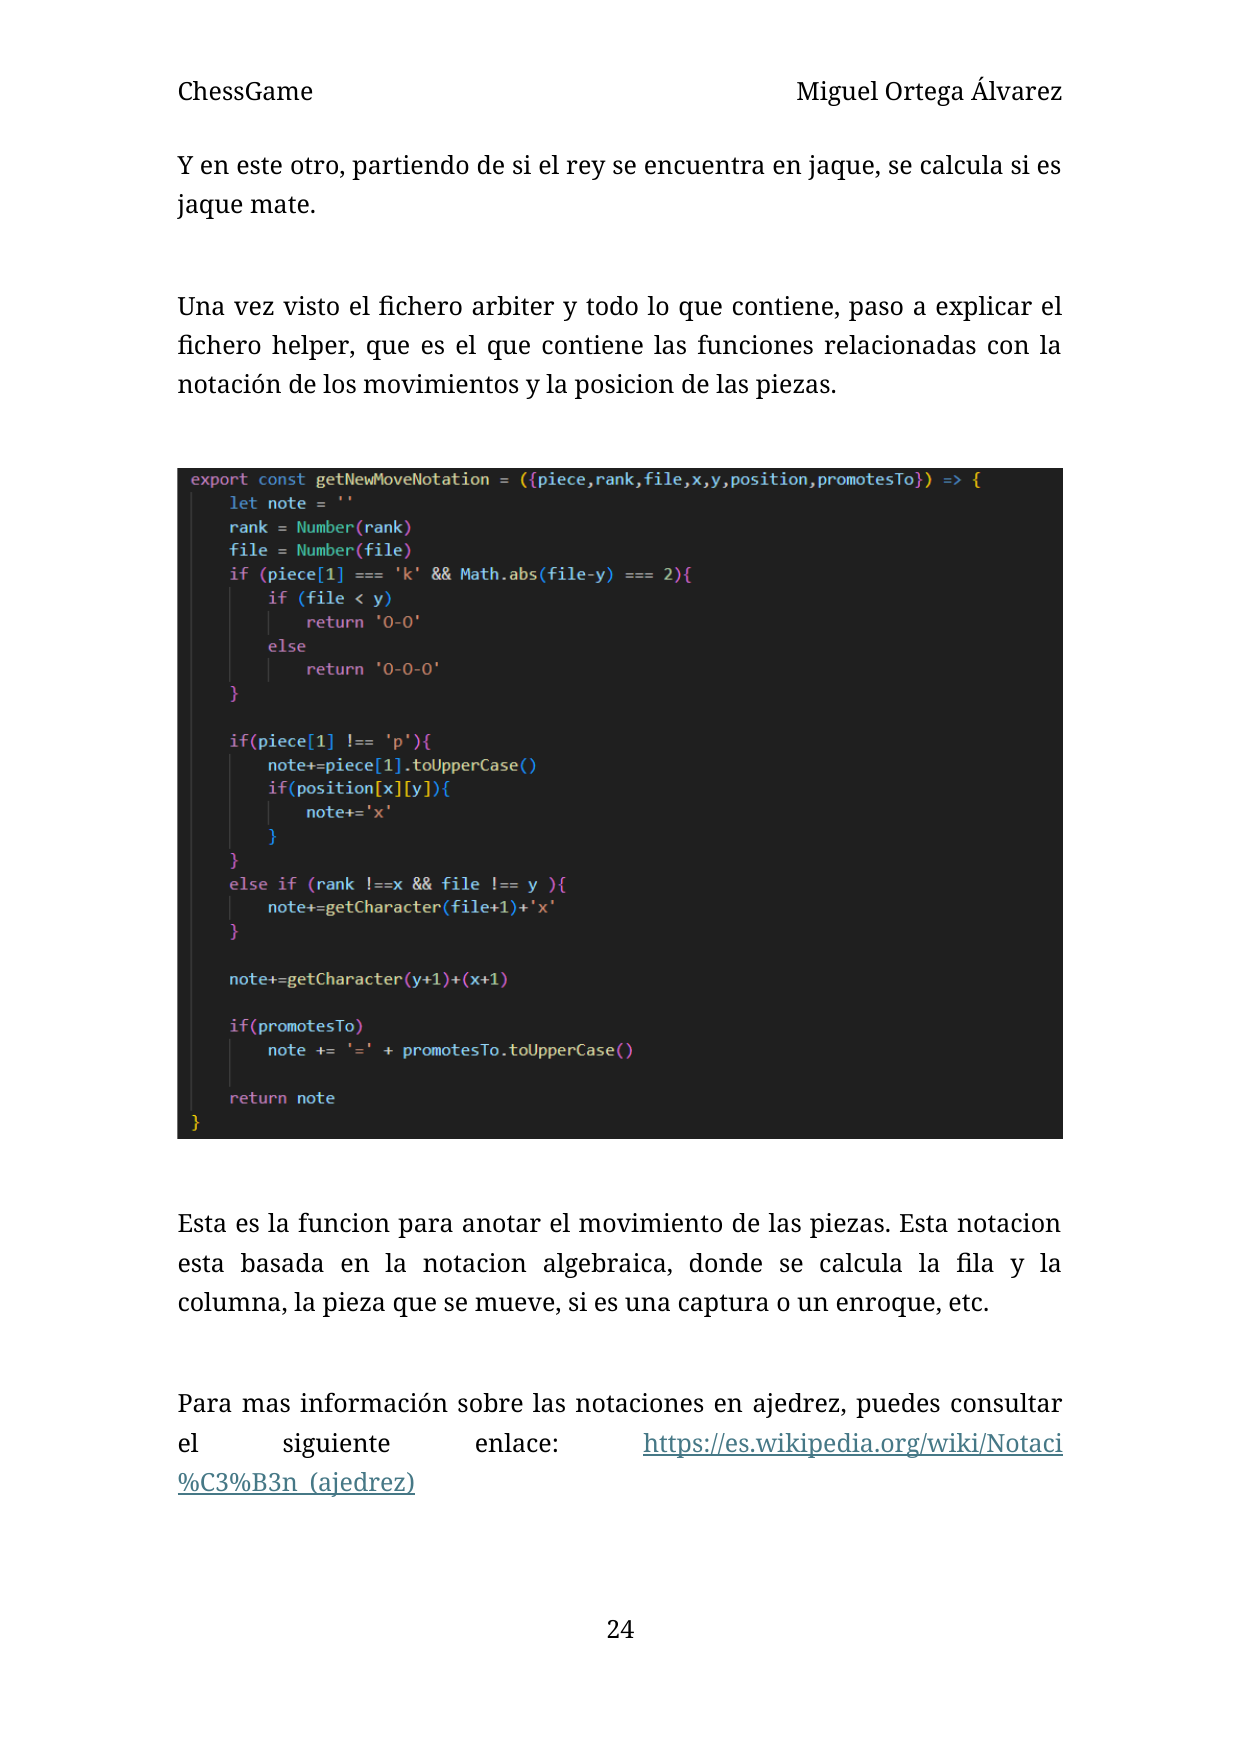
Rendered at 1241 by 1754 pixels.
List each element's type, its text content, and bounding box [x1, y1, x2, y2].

text Esta es la funcion para anotar el movimiento de las piezas. Esta notacion esta basada en la notacion algebraica, donde se calcula la fila y la columna, la pieza que se mueve, si es una captura o un enroque, etc. [177, 1206, 1063, 1318]
text Y en este otro, partiendo de si el rey se encuentra en jaque, se calcula si es jaque mate. [177, 148, 1063, 221]
text Para mas información sobre las notaciones en ajedrez, puedes consultar el siguiente enlace: https://es.wikipedia.org/wiki/Notaci%C3%B3n_(ajedrez) [177, 1386, 1063, 1498]
picture [177, 468, 1063, 1139]
text Una vez visto el fichero arbiter y todo lo que contiene, paso a explicar el fichero helper, que es el que contiene las funciones relacionadas con la notación de los movimientos y la posicion de las piezas. [177, 288, 1063, 401]
